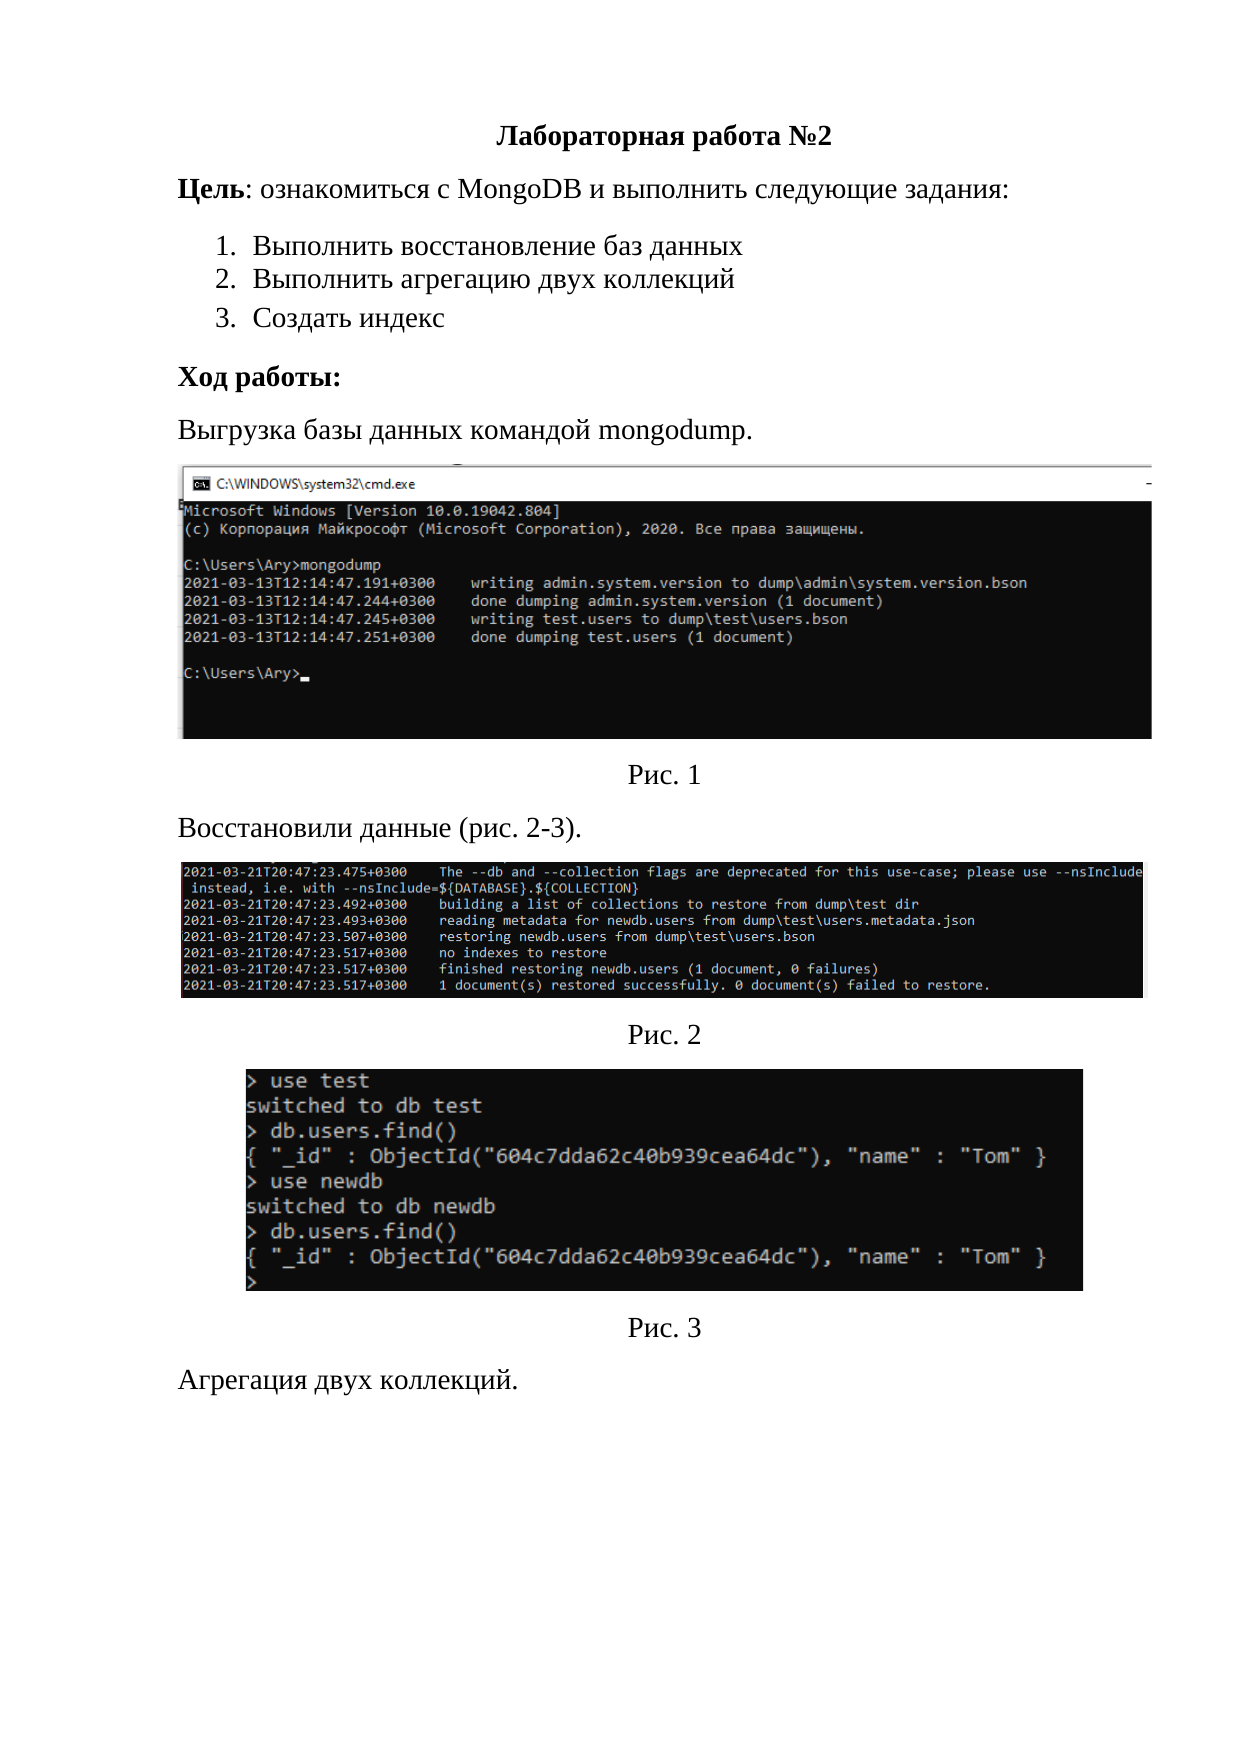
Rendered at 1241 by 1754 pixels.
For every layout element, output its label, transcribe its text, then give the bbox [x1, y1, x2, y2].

picture [245, 1069, 1084, 1291]
subtitle Выполнить восстановление баз данных [215, 224, 1152, 261]
text Рис. 2 [177, 1017, 1152, 1050]
text Лабораторная работа №2 [177, 118, 1152, 152]
list Выполнить агрегацию двух коллекций [215, 261, 1152, 295]
picture [177, 464, 1152, 739]
text Восстановили данные (рис. 2-3). [177, 810, 1152, 844]
text Агрегация двух коллекций. [177, 1362, 1152, 1396]
picture [181, 862, 1148, 998]
text Рис. 1 [177, 757, 1152, 791]
list Создать индекс [215, 300, 1152, 333]
text Ход работы: [177, 359, 1152, 393]
text Рис. 3 [177, 1310, 1152, 1343]
text Цель: ознакомиться с MongoDB и выполнить следующие задания: [177, 171, 1152, 204]
text Выгрузка базы данных командой mongodump. [177, 412, 1152, 446]
